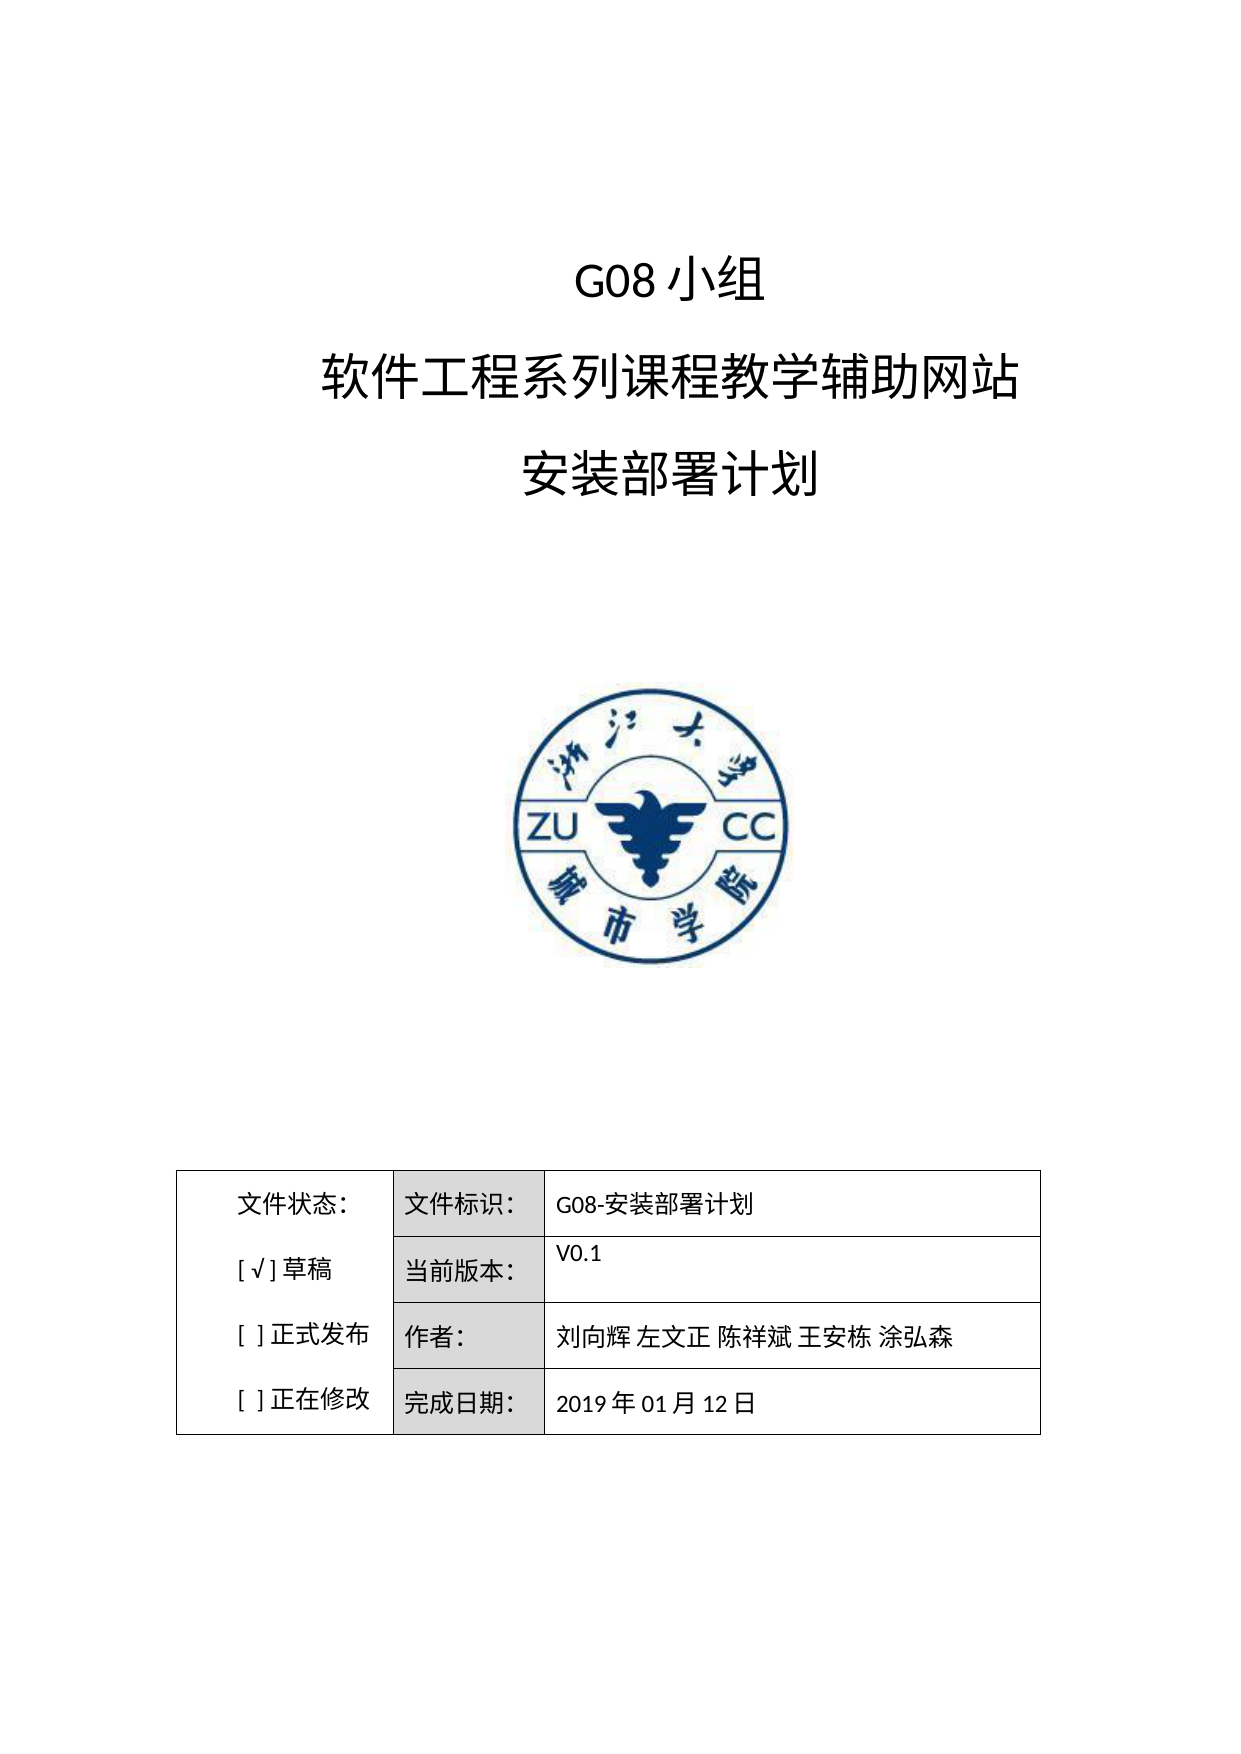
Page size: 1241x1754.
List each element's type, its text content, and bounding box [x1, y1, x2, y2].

table_header 文件状态： [ √ ] 草稿 [ ] 正式发布 [ ] 正在修改 [177, 1171, 393, 1434]
text 安装部署计划 [187, 422, 1053, 519]
text 软件工程系列课程教学辅助网站 [187, 324, 1053, 422]
table_cell 完成日期： [394, 1369, 544, 1434]
text G08小组 [187, 227, 1053, 324]
table_cell 刘向辉 左文正 陈祥斌 王安栋 涂弘森 [545, 1303, 1040, 1368]
table_header 文件标识： [394, 1171, 544, 1236]
table_cell 2019年01月12日 [545, 1369, 1040, 1434]
picture [505, 682, 794, 968]
table_header G08-安装部署计划 [545, 1171, 1040, 1236]
table_cell V0.1 [545, 1237, 1040, 1302]
table_cell 当前版本： [394, 1237, 544, 1302]
table_cell 作者： [394, 1303, 544, 1368]
